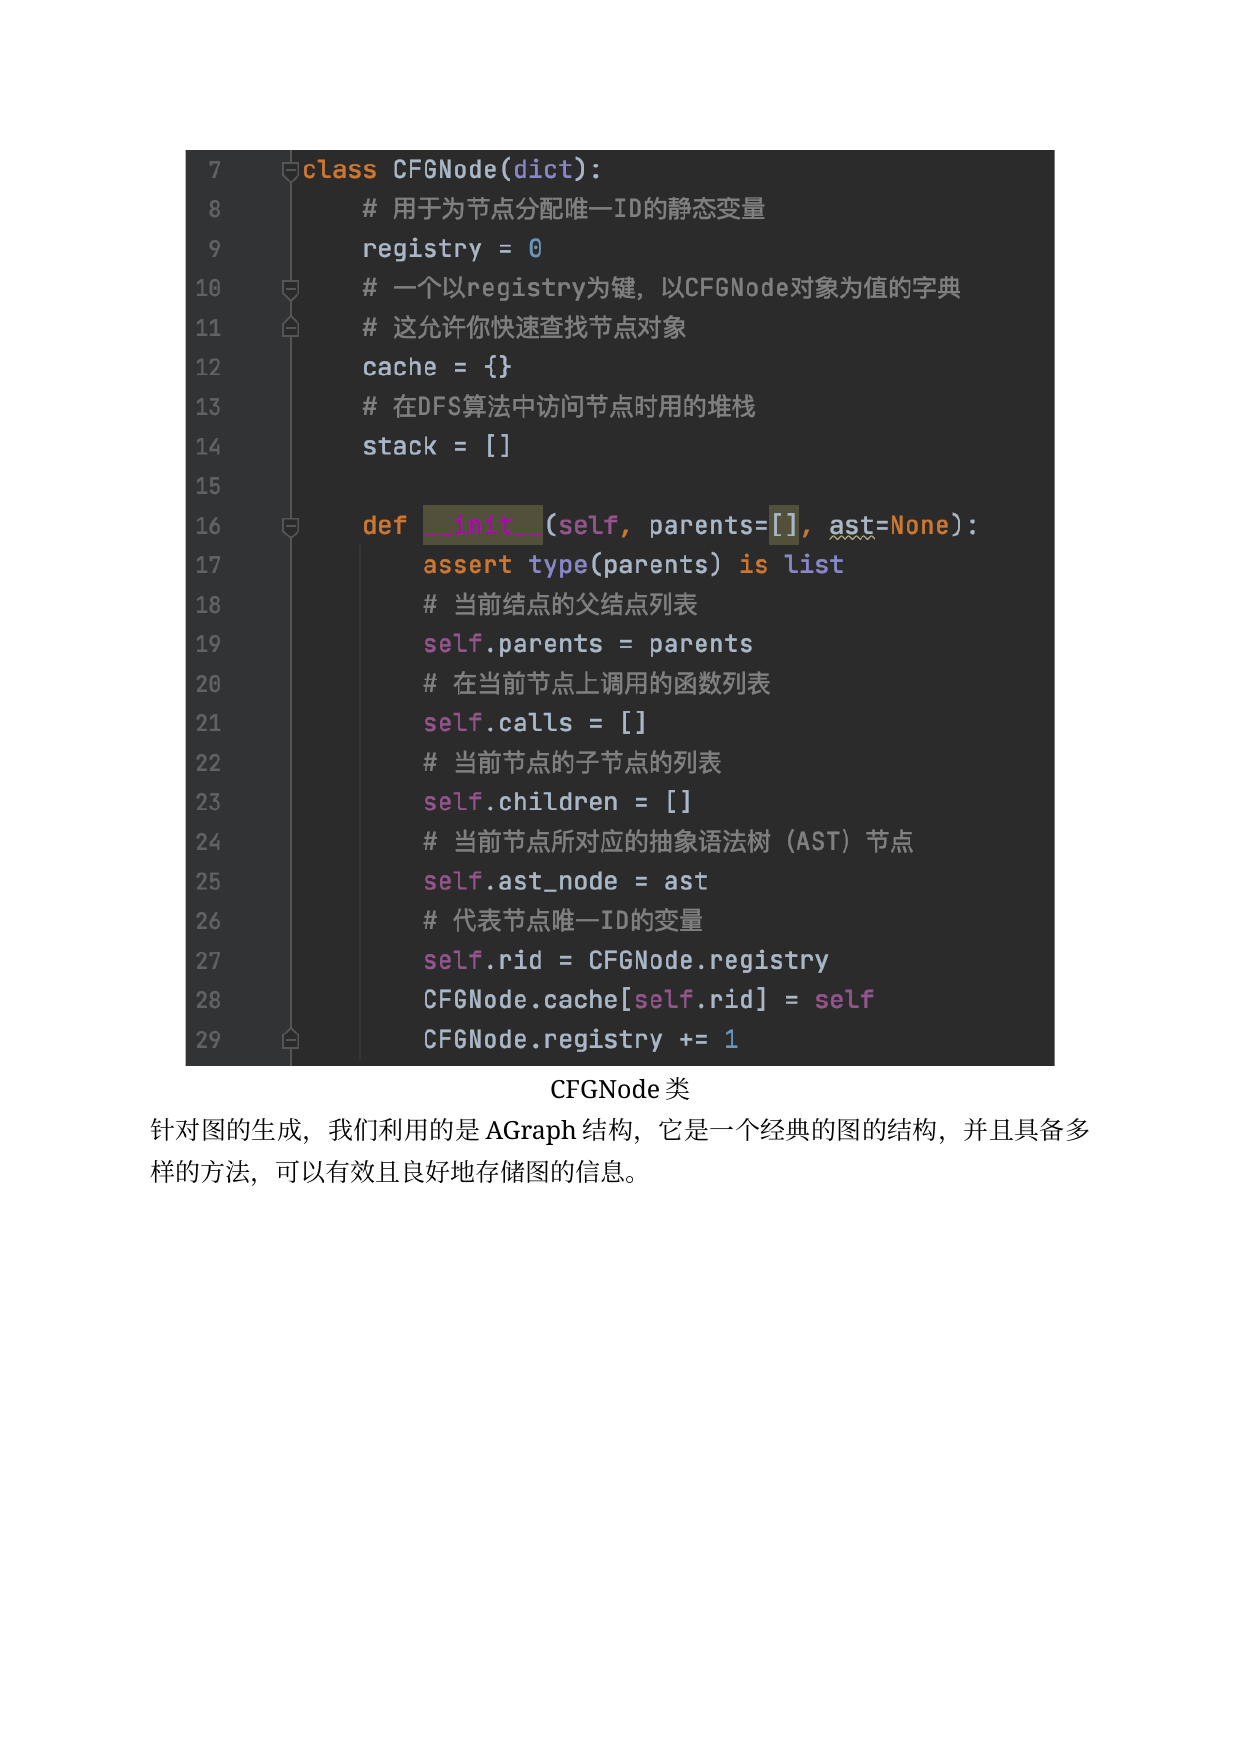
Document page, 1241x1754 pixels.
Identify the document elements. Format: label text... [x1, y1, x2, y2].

text CFGNode类 [150, 1070, 1090, 1106]
text 针对图的生成，我们利用的是AGraph结构，它是一个经典的图的结构，并且具备多样的方法，可以有效且良好地存储图的信息。 [150, 1111, 1090, 1188]
picture [185, 150, 1055, 1066]
